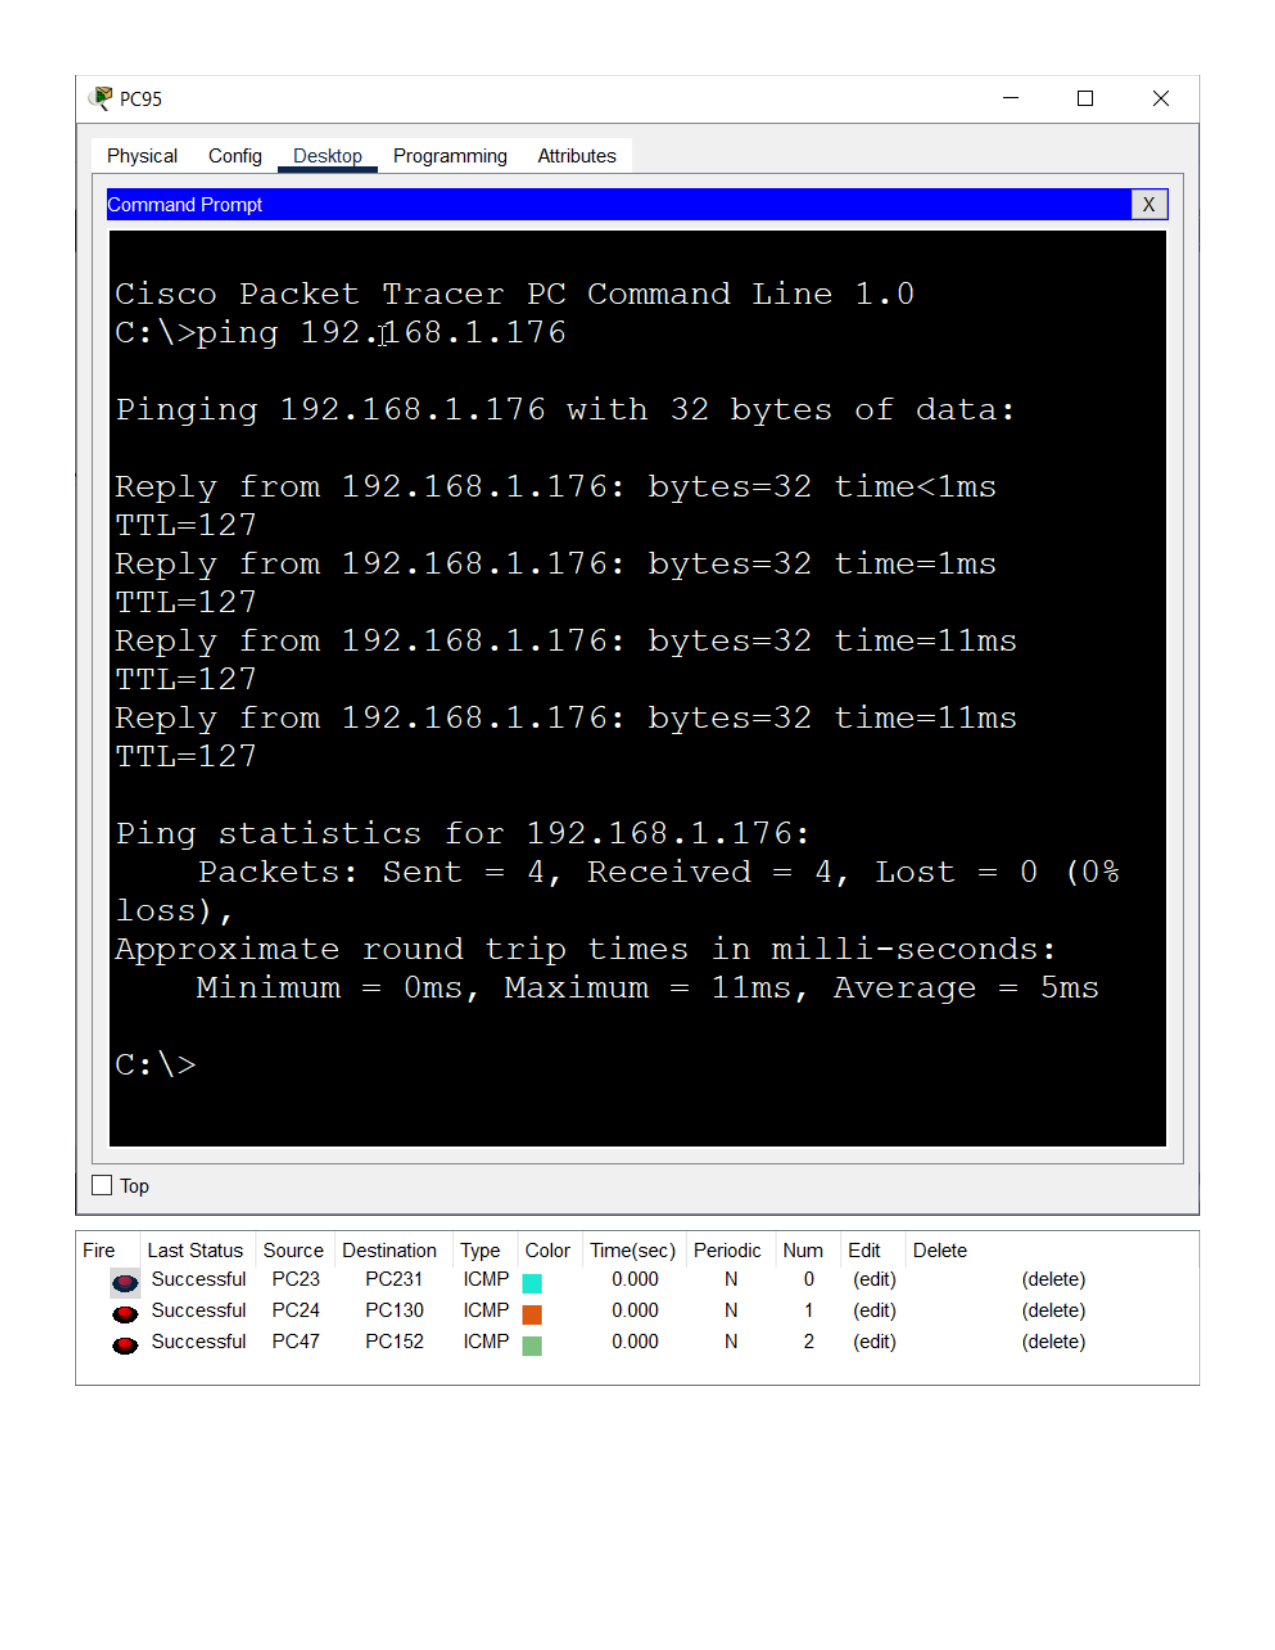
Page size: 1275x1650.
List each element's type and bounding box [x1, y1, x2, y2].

picture [75, 1230, 1200, 1386]
picture [75, 75, 1200, 1216]
